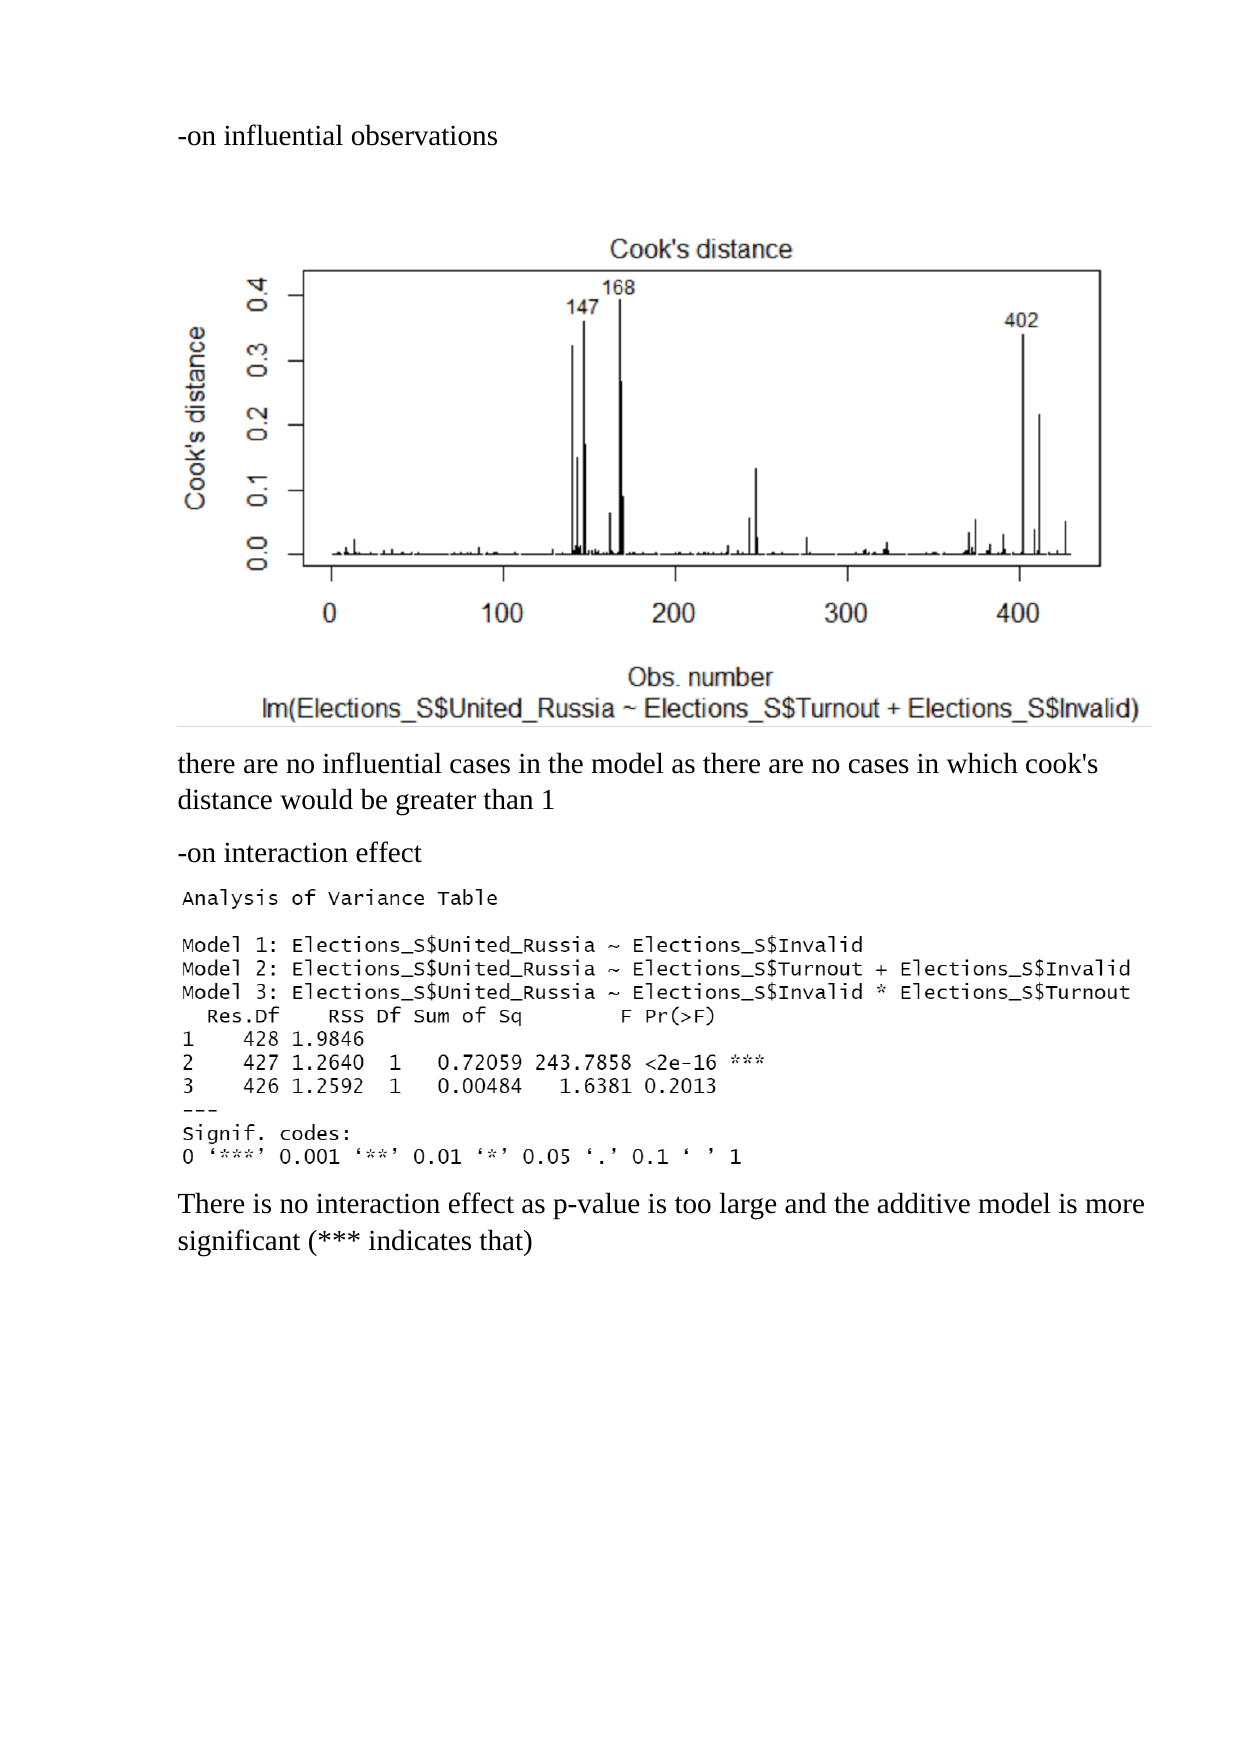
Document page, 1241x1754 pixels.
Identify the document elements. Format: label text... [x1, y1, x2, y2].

picture [177, 153, 1152, 727]
text -on influential observations [177, 118, 1152, 153]
text There is no interaction effect as p-value is too large and the additive model is more significant (*** indicates that) [177, 1186, 1152, 1256]
text -on interaction effect [177, 835, 1152, 868]
text there are no influential cases in the model as there are no cases in which cook's distance would be greater than 1 [177, 746, 1152, 816]
picture [177, 887, 1152, 1168]
